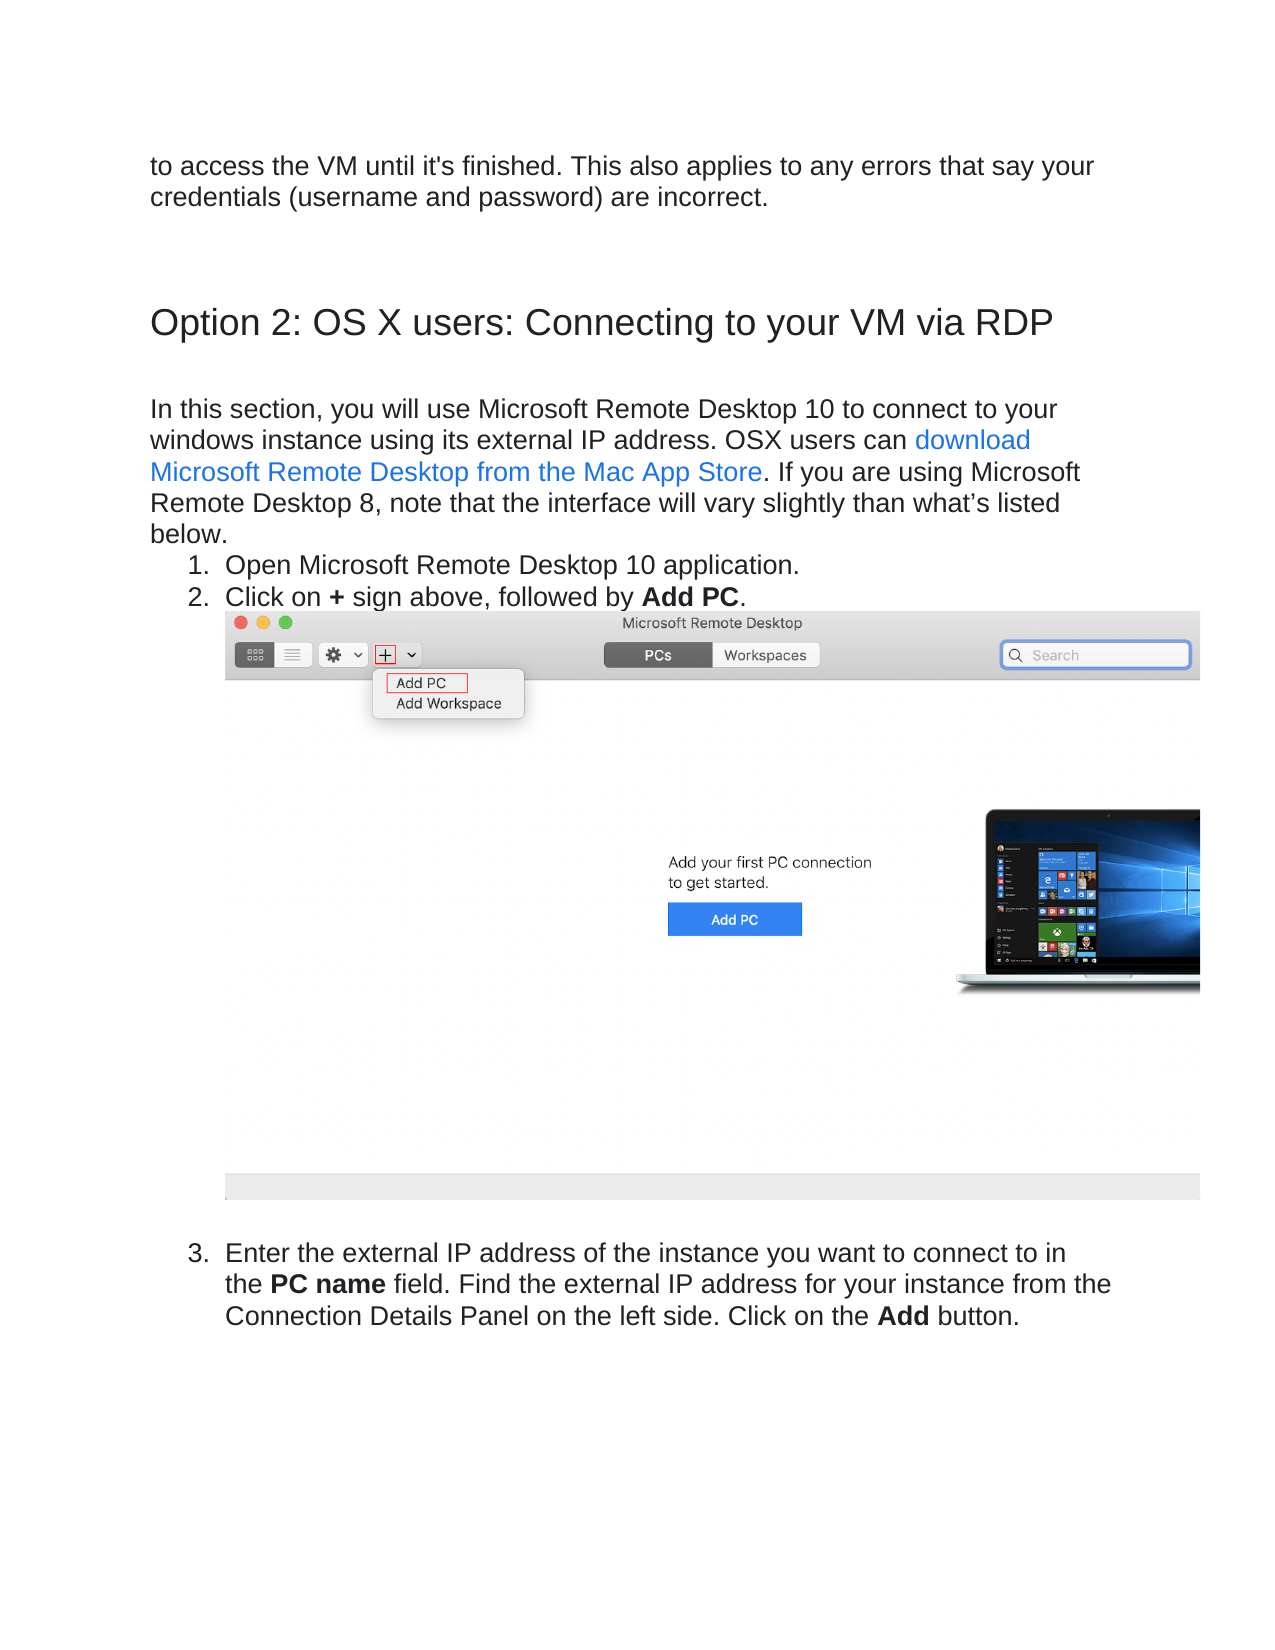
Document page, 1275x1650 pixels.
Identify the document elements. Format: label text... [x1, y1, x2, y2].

list Open Microsoft Remote Desktop 10 application. [187, 549, 1125, 581]
text In this section, you will use Microsoft Remote Desktop 10 to connect to your windows instance using its external IP address. OSX users can download Microsoft Remote Desktop from the Mac App Store. If you are using Microsoft Remote Desktop 8, note that the interface will vary slightly than what’s listed below. [150, 393, 1125, 549]
list Enter the external IP address of the instance you want to connect to in the PC name field. Find the external IP address for your instance from the Connection Details Panel on the left side. Click on the Add button. [187, 1237, 1125, 1331]
list Click on + sign above, followed by Add PC. [187, 581, 1125, 612]
subtitle Option 2: OS X users: Connecting to your VM via RDP [150, 300, 1125, 343]
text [150, 150, 1125, 212]
picture [225, 611, 1200, 1200]
